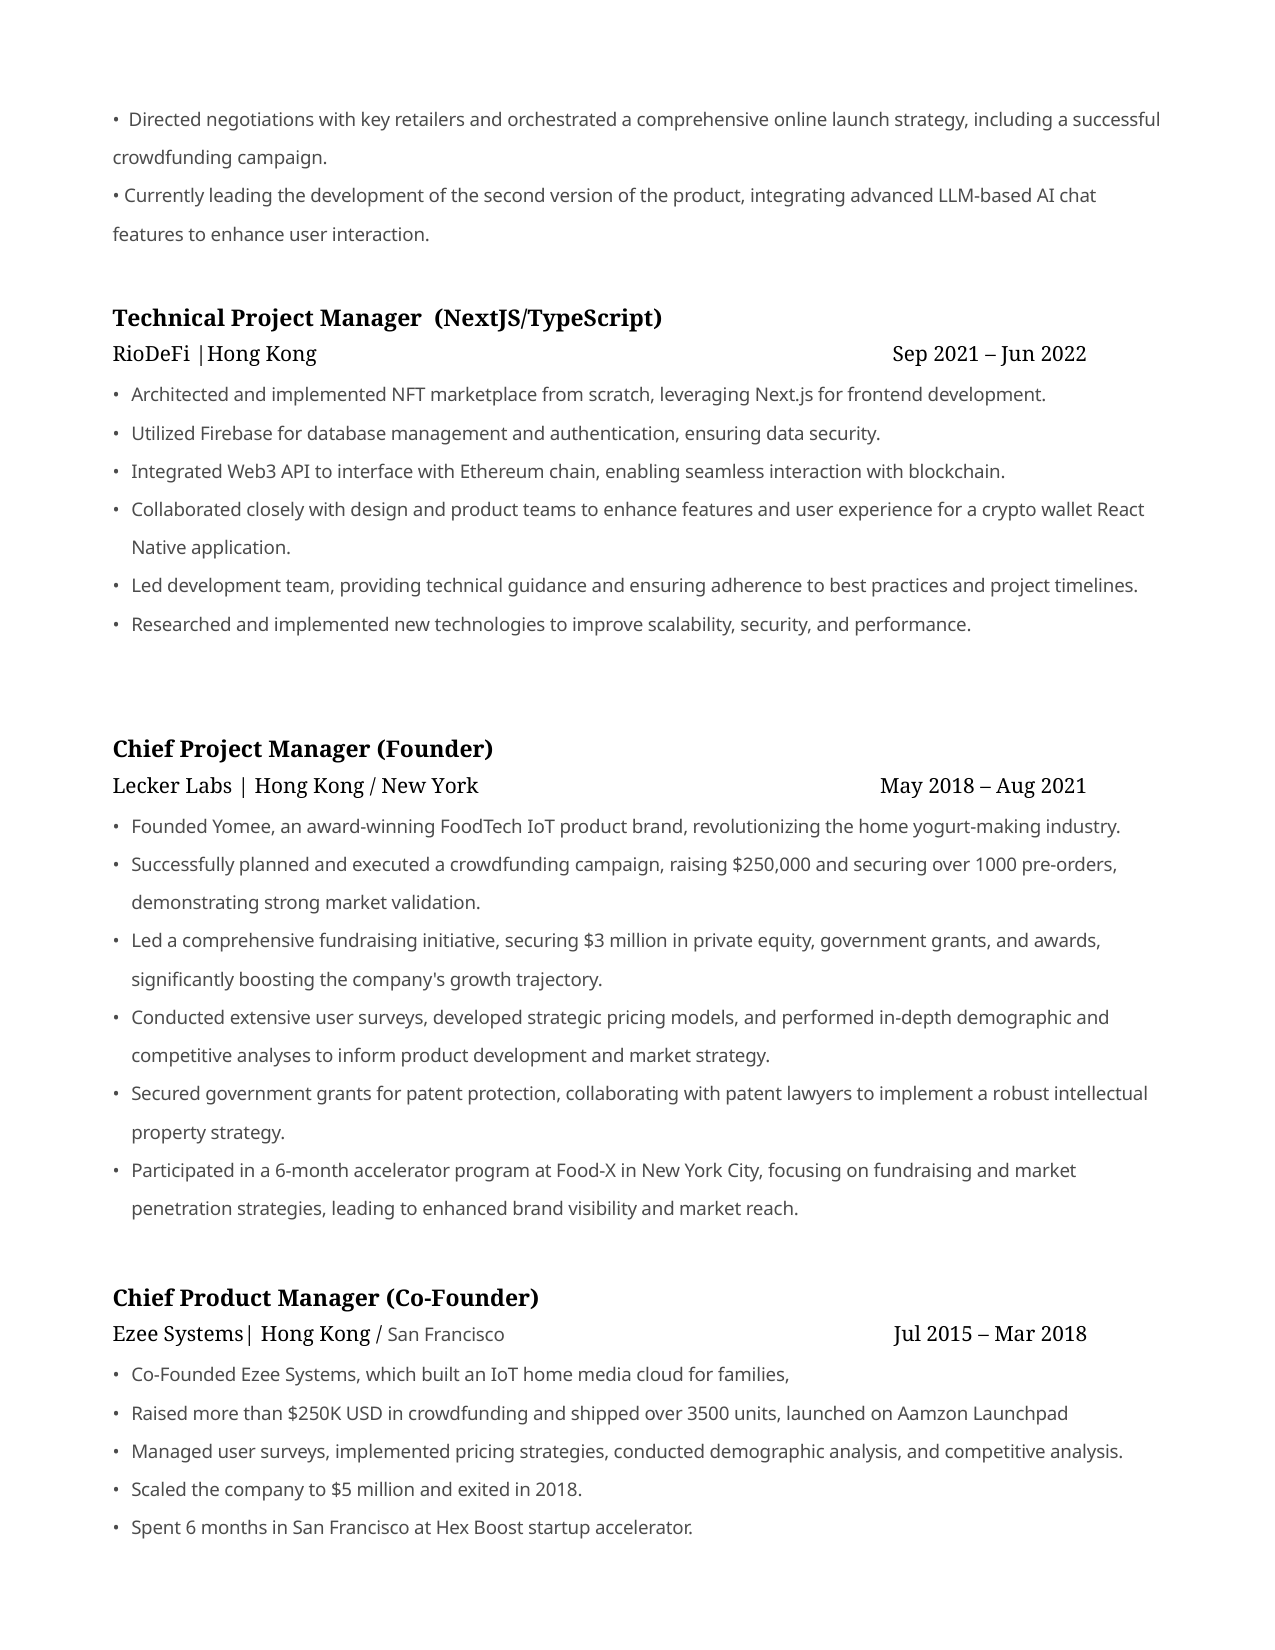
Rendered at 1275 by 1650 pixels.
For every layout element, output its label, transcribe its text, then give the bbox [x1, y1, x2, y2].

subtitle Chief Project Manager (Founder) [112, 733, 938, 764]
subtitle RioDeFi |Hong Kong Sep 2021 – Jun 2022 [112, 339, 938, 368]
list Led a comprehensive fundraising initiative, securing $3 million in private equity, government grants, and awards, significantly boosting the company's growth trajectory. [112, 928, 1163, 992]
subtitle Chief Product Manager (Co-Founder) [112, 1282, 938, 1313]
list Utilized Firebase for database management and authentication, ensuring data security. [112, 420, 1163, 445]
list Led development team, providing technical guidance and ensuring adherence to best practices and project timelines. [112, 573, 1163, 598]
list Architected and implemented NFT marketplace from scratch, leveraging Next.js for frontend development. [112, 382, 1163, 407]
list Researched and implemented new technologies to improve scalability, security, and performance. [112, 611, 1163, 636]
list Raised more than $250K USD in crowdfunding and shipped over 3500 units, launched on Aamzon Launchpad [112, 1400, 1163, 1426]
list Managed user surveys, implemented pricing strategies, conducted demographic analysis, and competitive analysis. [112, 1438, 1163, 1464]
subtitle Technical Project Manager (NextJS/TypeScript) [112, 302, 938, 333]
list Integrated Web3 API to interface with Ethereum chain, enabling seamless interaction with blockchain. [112, 458, 1163, 483]
list Collaborated closely with design and product teams to enhance features and user experience for a crypto wallet React Native application. [112, 496, 1163, 560]
subtitle Ezee Systems| Hong Kong / San Francisco Jul 2015 – Mar 2018 [112, 1319, 938, 1348]
subtitle Lecker Labs | Hong Kong / New York May 2018 – Aug 2021 [112, 771, 938, 799]
list Spent 6 months in San Francisco at Hex Boost startup accelerator. [112, 1515, 1163, 1540]
text • Currently leading the development of the second version of the product, integrating advanced LLM-based AI chat features to enhance user interaction. [112, 183, 1163, 247]
list Successfully planned and executed a crowdfunding campaign, raising $250,000 and securing over 1000 pre-orders, demonstrating strong market validation. [112, 851, 1163, 915]
list Founded Yomee, an award-winning FoodTech IoT product brand, revolutionizing the home yogurt-making industry. [112, 813, 1163, 839]
list Scaled the company to $5 million and exited in 2018. [112, 1476, 1163, 1502]
list Conducted extensive user surveys, developed strategic pricing models, and performed in-depth demographic and competitive analyses to inform product development and market strategy. [112, 1004, 1163, 1068]
text • Directed negotiations with key retailers and orchestrated a comprehensive online launch strategy, including a successful crowdfunding campaign. [112, 106, 1163, 170]
list Participated in a 6-month accelerator program at Food-X in New York City, focusing on fundraising and market penetration strategies, leading to enhanced brand visibility and market reach. [112, 1157, 1163, 1263]
list Co-Founded Ezee Systems, which built an IoT home media cloud for families, [112, 1362, 1163, 1387]
list Secured government grants for patent protection, collaborating with patent lawyers to implement a robust intellectual property strategy. [112, 1081, 1163, 1144]
